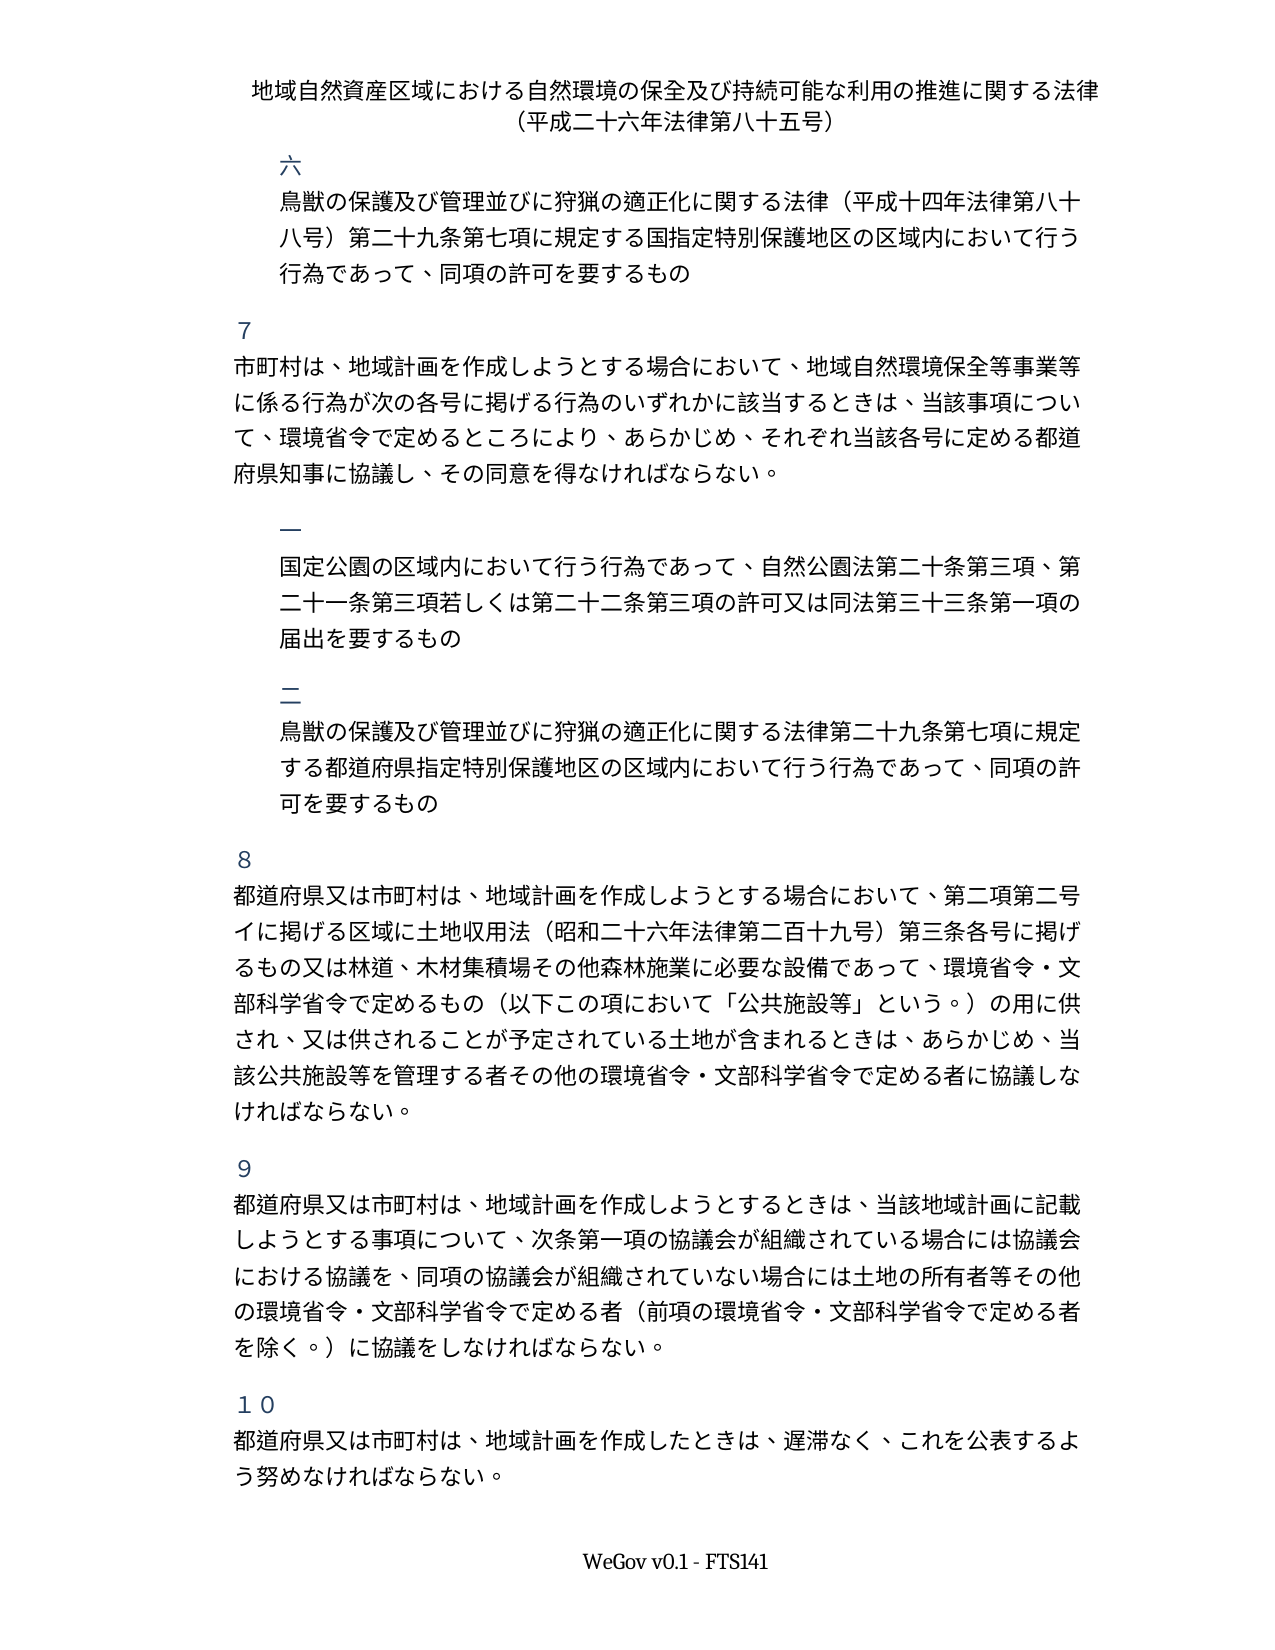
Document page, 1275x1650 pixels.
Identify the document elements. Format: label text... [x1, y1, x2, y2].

text 鳥獣の保護及び管理並びに狩猟の適正化に関する法律第二十九条第七項に規定する都道府県指定特別保護地区の区域内において行う行為であって、同項の許可を要するもの [279, 716, 1087, 819]
text 都道府県又は市町村は、地域計画を作成したときは、遅滞なく、これを公表するよう努めなければならない。 [233, 1425, 1087, 1492]
subtitle 二 [279, 680, 1087, 711]
subtitle ９ [233, 1153, 1087, 1184]
text 国定公園の区域内において行う行為であって、自然公園法第二十条第三項、第二十一条第三項若しくは第二十二条第三項の許可又は同法第三十三条第一項の届出を要するもの [279, 551, 1087, 654]
text 鳥獣の保護及び管理並びに狩猟の適正化に関する法律（平成十四年法律第八十八号）第二十九条第七項に規定する国指定特別保護地区の区域内において行う行為であって、同項の許可を要するもの [279, 186, 1087, 289]
subtitle １０ [233, 1389, 1087, 1420]
text 都道府県又は市町村は、地域計画を作成しようとする場合において、第二項第二号イに掲げる区域に土地収用法（昭和二十六年法律第二百十九号）第三条各号に掲げるもの又は林道、木材集積場その他森林施業に必要な設備であって、環境省令・文部科学省令で定めるもの（以下この項において「公共施設等」という。）の用に供され、又は供されることが予定されている土地が含まれるときは、あらかじめ、当該公共施設等を管理する者その他の環境省令・文部科学省令で定める者に協議しなければならない。 [233, 880, 1087, 1127]
text 市町村は、地域計画を作成しようとする場合において、地域自然環境保全等事業等に係る行為が次の各号に掲げる行為のいずれかに該当するときは、当該事項について、環境省令で定めるところにより、あらかじめ、それぞれ当該各号に定める都道府県知事に協議し、その同意を得なければならない。 [233, 351, 1087, 489]
text 都道府県又は市町村は、地域計画を作成しようとするときは、当該地域計画に記載しようとする事項について、次条第一項の協議会が組織されている場合には協議会における協議を、同項の協議会が組織されていない場合には土地の所有者等その他の環境省令・文部科学省令で定める者（前項の環境省令・文部科学省令で定める者を除く。）に協議をしなければならない。 [233, 1188, 1087, 1363]
subtitle 六 [279, 150, 1087, 181]
subtitle ７ [233, 314, 1087, 346]
subtitle 一 [279, 515, 1087, 546]
subtitle ８ [233, 844, 1087, 876]
